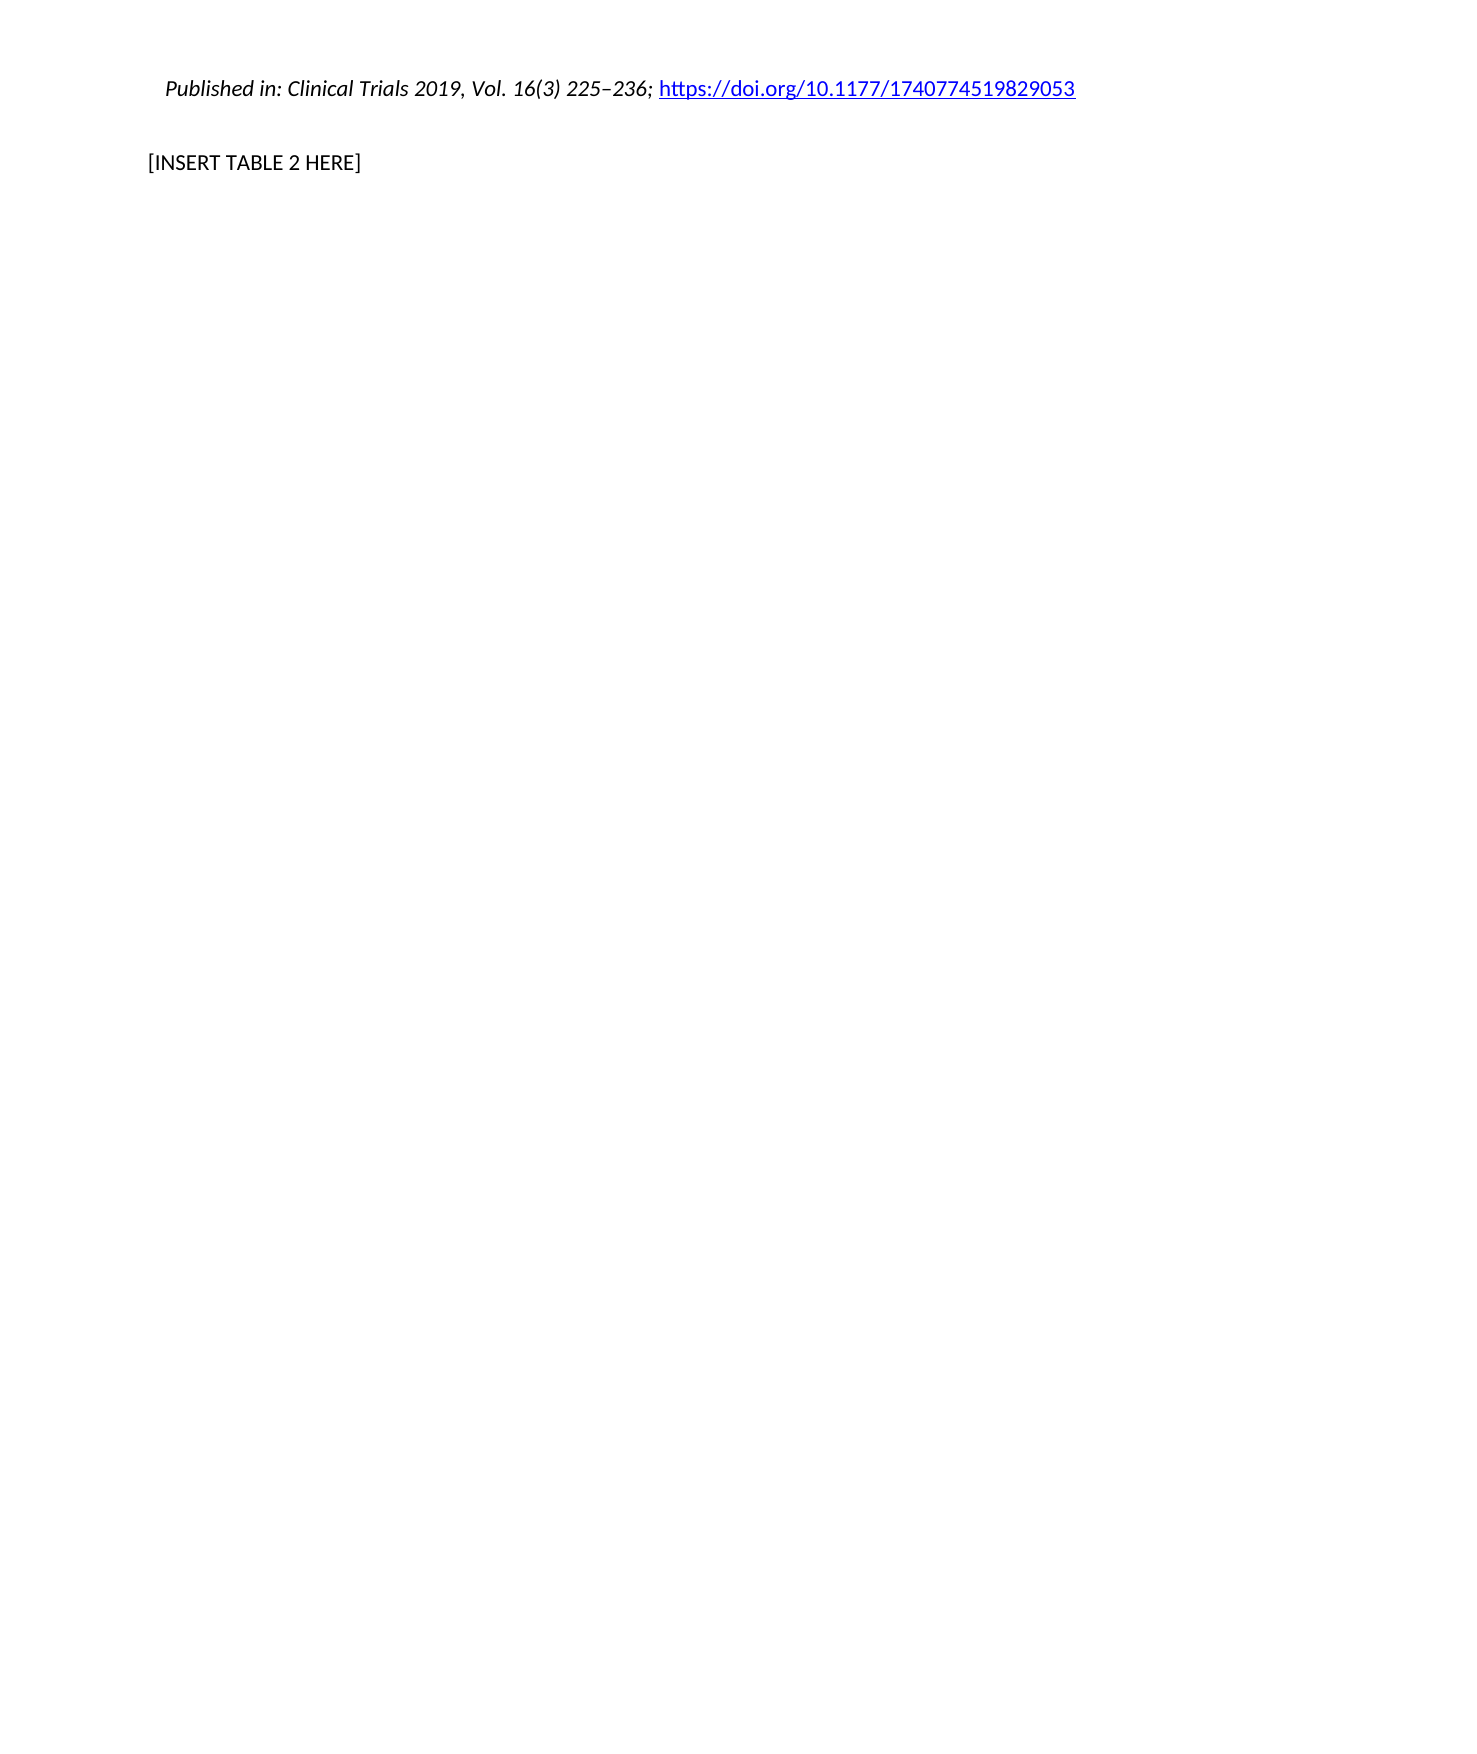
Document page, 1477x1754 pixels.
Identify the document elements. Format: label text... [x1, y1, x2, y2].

text [INSERT TABLE 2 HERE] [148, 148, 1092, 176]
